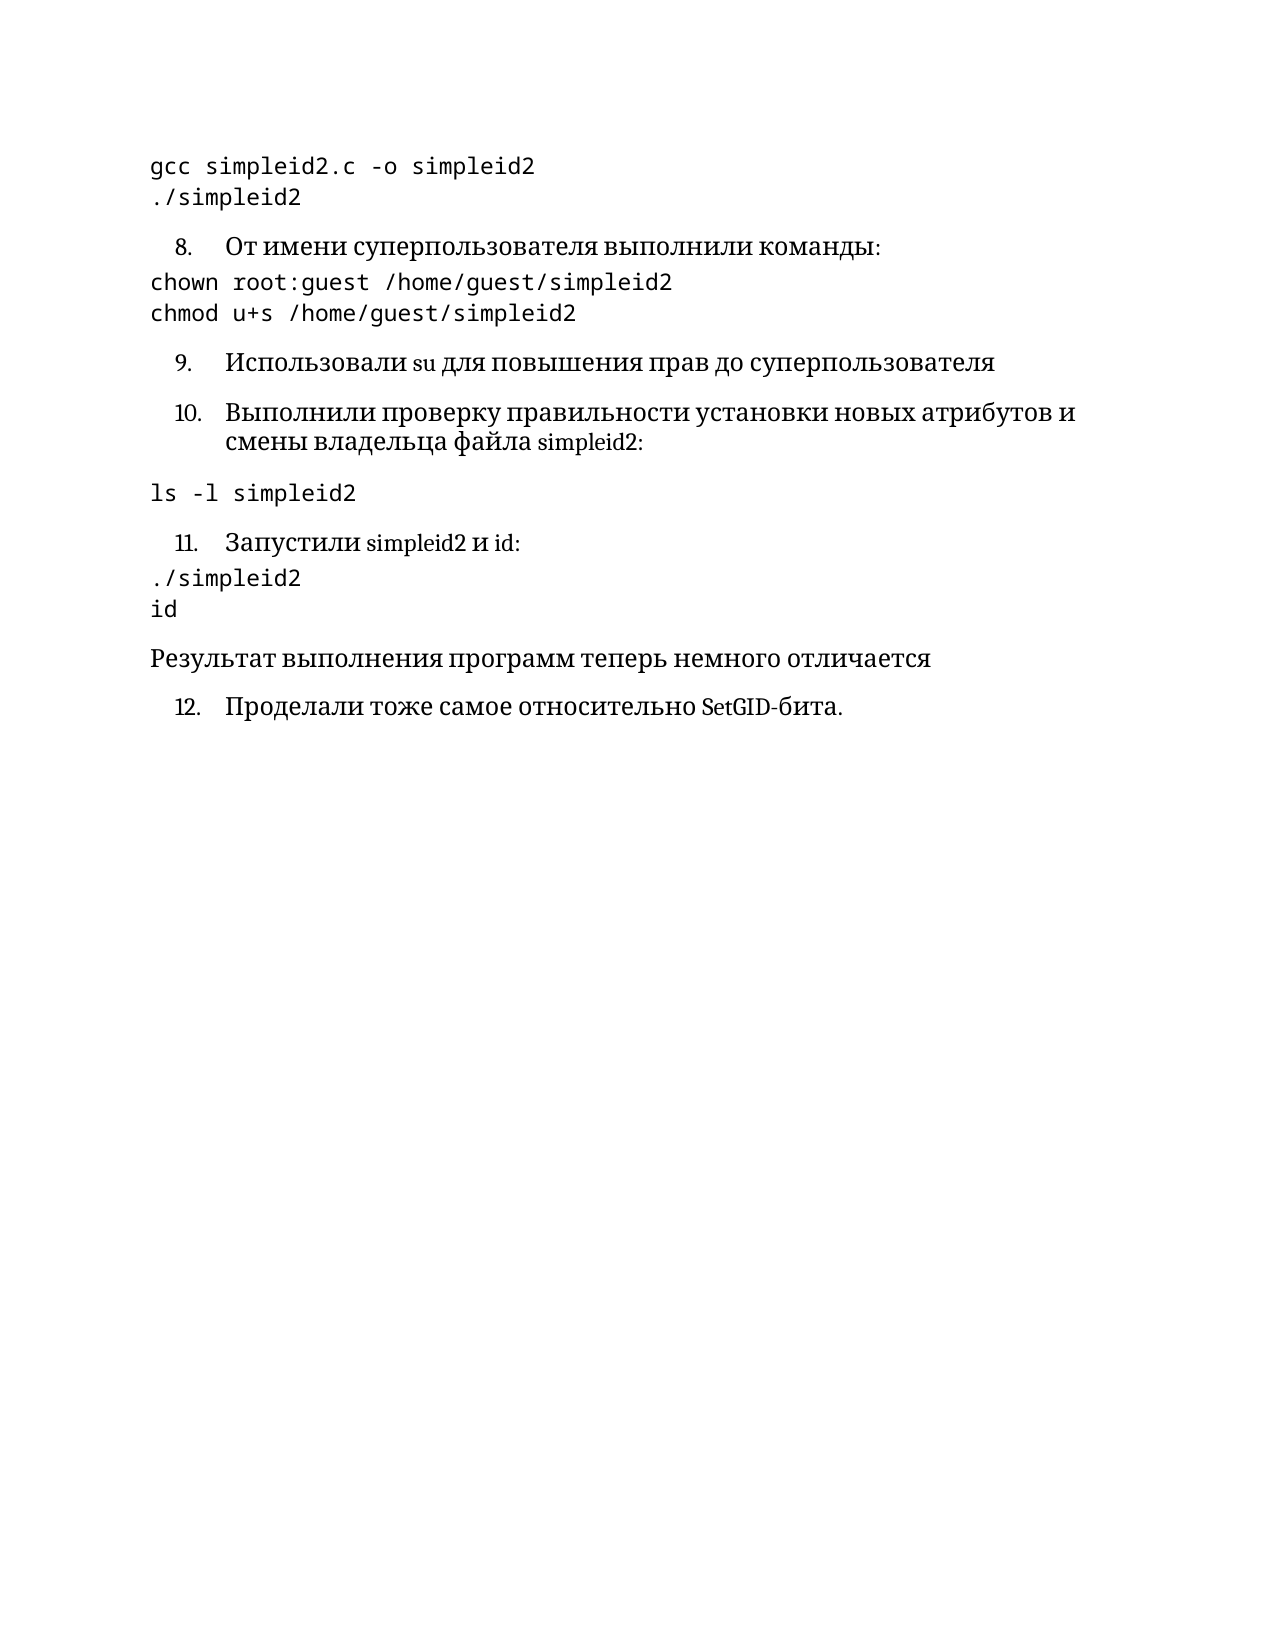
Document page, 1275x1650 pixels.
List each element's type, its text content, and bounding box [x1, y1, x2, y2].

list От имени суперпользователя выполнили команды: [175, 233, 1125, 262]
list Использовали su для повышения прав до суперпользователя [175, 349, 1125, 378]
text chown root:guest /home/guest/simpleid2 chmod u+s /home/guest/simpleid2 [150, 266, 1125, 328]
list Запустили simpleid2 и id: [175, 529, 1125, 558]
text ./simpleid2 id [150, 562, 1125, 624]
list Проделали тоже самое относительно SetGID-бита. [175, 692, 1125, 721]
list Выполнили проверку правильности установки новых атрибутов и смены владельца файла simpleid2: [175, 399, 1125, 456]
text Результат выполнения программ теперь немного отличается [150, 645, 1125, 674]
text gcc simpleid2.c -o simpleid2 ./simpleid2 [150, 150, 1125, 212]
text ls -l simpleid2 [150, 477, 1125, 508]
